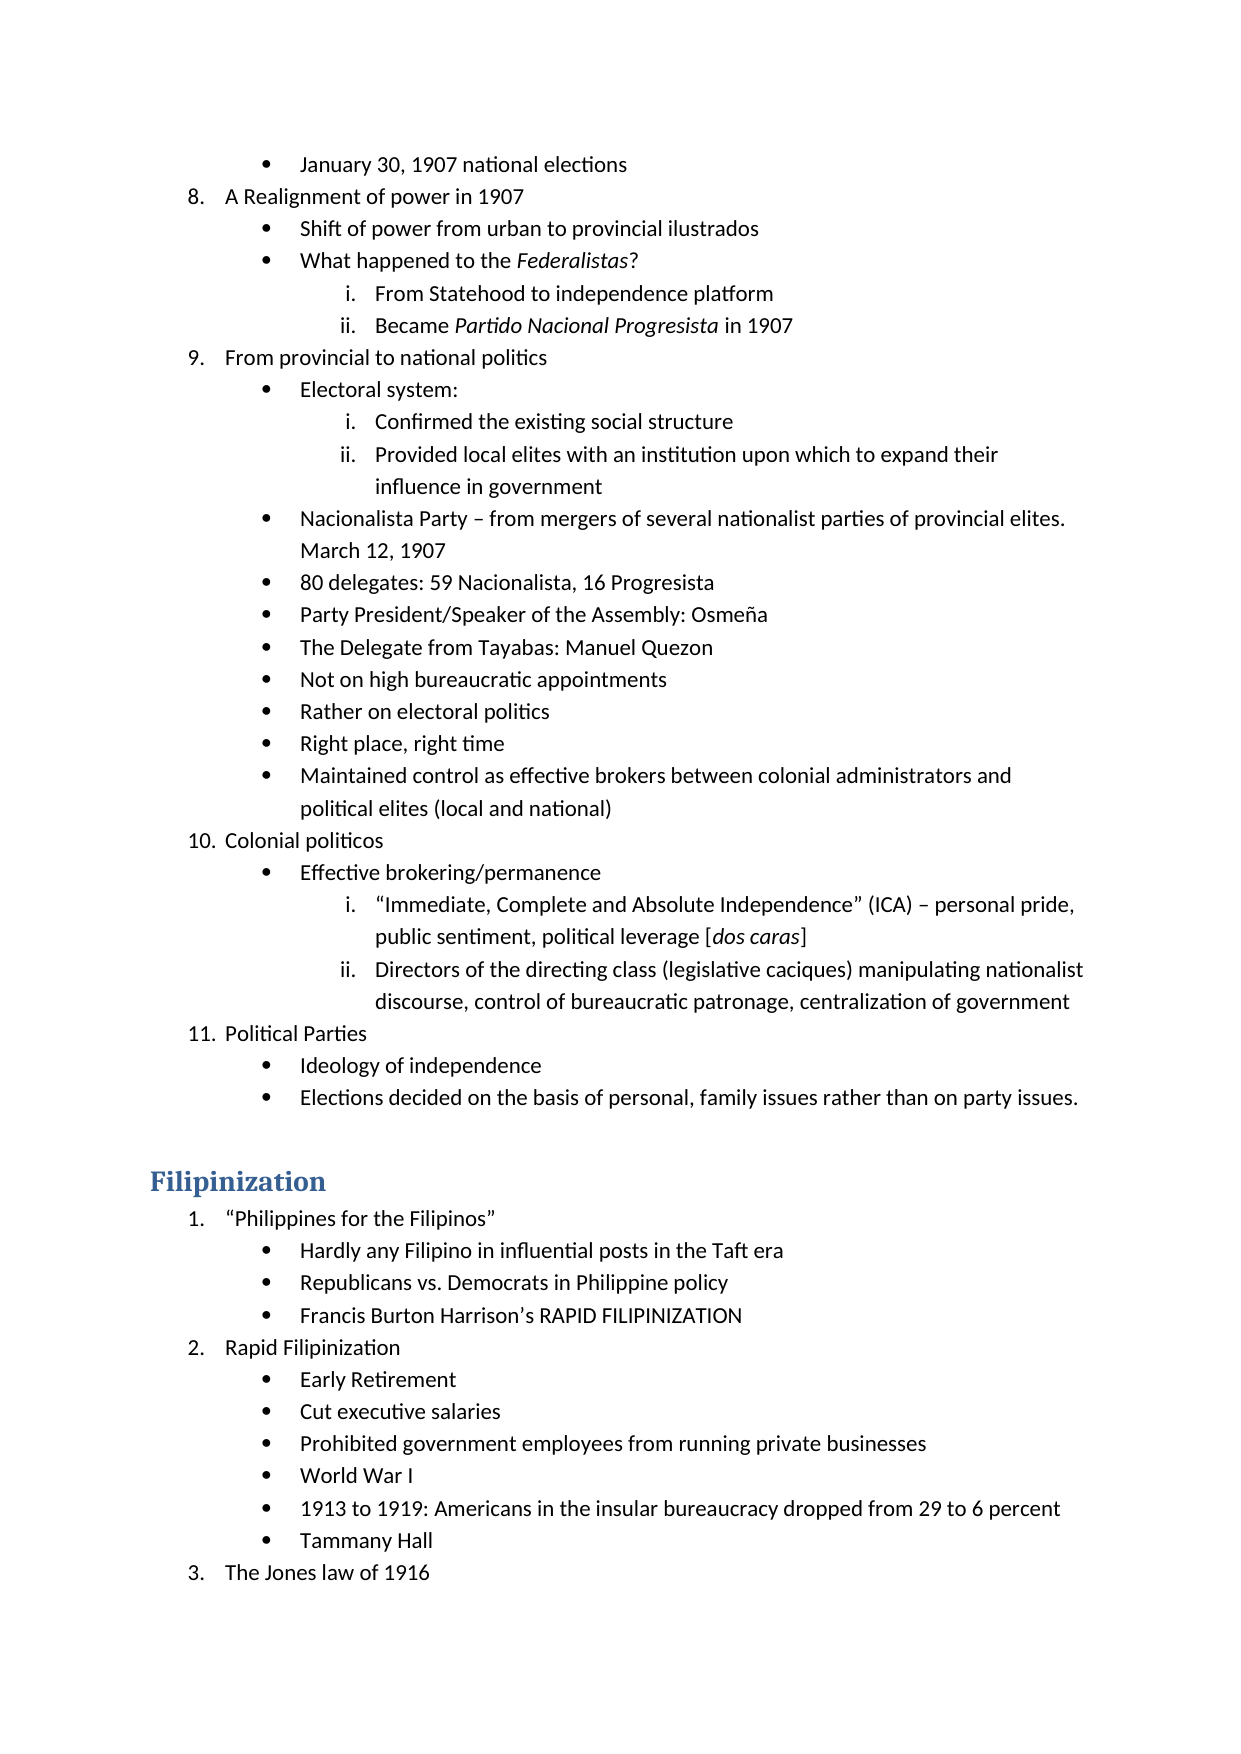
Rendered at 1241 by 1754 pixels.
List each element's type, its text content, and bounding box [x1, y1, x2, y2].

list Early Retirement [262, 1365, 1090, 1393]
list What happened to the Federalistas? [262, 247, 1090, 274]
list Nacionalista Party – from mergers of several nationalist parties of provincial elites. March 12, 1907 [262, 504, 1090, 564]
list Confirmed the existing social structure [356, 407, 1090, 436]
list Maintained control as effective brokers between colonial administrators and political elites (local and national) [262, 762, 1090, 822]
list Elections decided on the basis of personal, family issues rather than on party issues. [262, 1083, 1090, 1111]
list World War I [262, 1462, 1090, 1490]
list Hardly any Filipino in influential posts in the Taft era [262, 1236, 1090, 1264]
list 1913 to 1919: Americans in the insular bureaucracy dropped from 29 to 6 percent [262, 1494, 1090, 1522]
list Party President/Speaker of the Assembly: Osmeña [262, 601, 1090, 629]
list Political Parties [187, 1019, 1090, 1047]
list Directors of the directing class (legislative caciques) manipulating nationalist discourse, control of bureaucratic patronage, centralization of government [356, 955, 1090, 1015]
list Tammany Hall [262, 1526, 1090, 1554]
list Right place, right time [262, 729, 1090, 757]
list Cut executive salaries [262, 1397, 1090, 1425]
list Colonial politicos [187, 826, 1090, 854]
list “Immediate, Complete and Absolute Independence” (ICA) – personal pride, public sentiment, political leverage [dos caras] [356, 890, 1090, 951]
list Not on high bureaucratic appointments [262, 665, 1090, 693]
list Ideology of independence [262, 1051, 1090, 1079]
list From provincial to national politics [187, 343, 1090, 371]
list “Philippines for the Filipinos” [187, 1204, 1090, 1232]
list Electoral system: [262, 375, 1090, 403]
list Prohibited government employees from running private businesses [262, 1429, 1090, 1457]
list Rapid Filipinization [187, 1333, 1090, 1361]
list Effective brokering/permanence [262, 858, 1090, 886]
list Rather on electoral politics [262, 697, 1090, 725]
list A Realignment of power in 1907 [187, 182, 1090, 210]
list Francis Burton Harrison’s RAPID FILIPINIZATION [262, 1301, 1090, 1329]
list The Delegate from Tayabas: Manuel Quezon [262, 633, 1090, 661]
list The Jones law of 1916 [187, 1558, 1090, 1586]
list January 30, 1907 national elections [262, 150, 1090, 178]
list 80 delegates: 59 Nacionalista, 16 Progresista [262, 568, 1090, 596]
list Became Partido Nacional Progresista in 1907 [356, 311, 1090, 339]
list Provided local elites with an institution upon which to expand their influence in government [356, 440, 1090, 500]
list Shift of power from urban to provincial ilustrados [262, 214, 1090, 242]
list Republicans vs. Democrats in Philippine policy [262, 1268, 1090, 1297]
subtitle Filipinization [150, 1166, 1090, 1199]
list From Statehood to independence platform [356, 279, 1090, 307]
